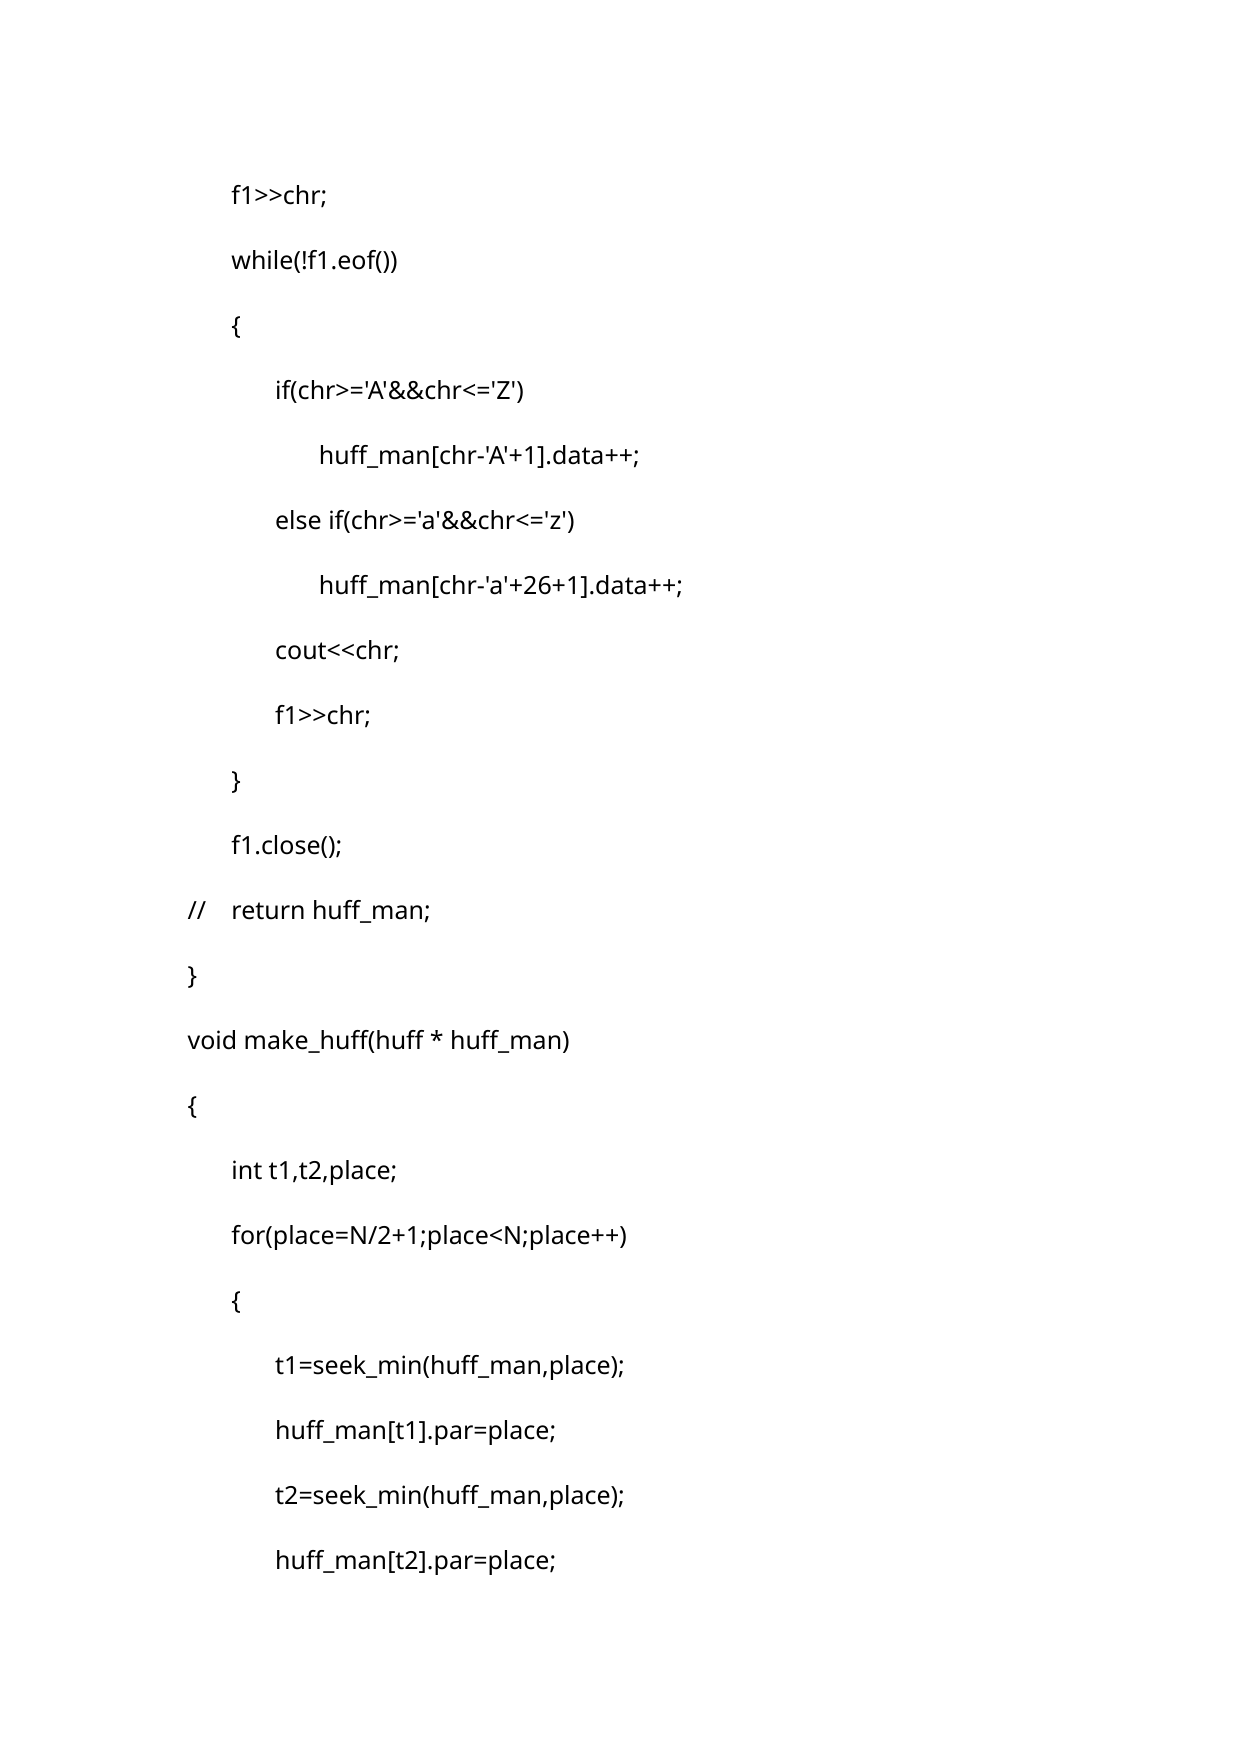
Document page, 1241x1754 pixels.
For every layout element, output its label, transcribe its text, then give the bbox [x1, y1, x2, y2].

text cout<<chr; [187, 617, 1053, 682]
text } [187, 747, 1053, 812]
text f1>>chr; [187, 162, 1053, 227]
text while(!f1.eof()) [187, 227, 1053, 292]
text { [187, 1072, 1053, 1137]
text if(chr>='A'&&chr<='Z') [187, 357, 1053, 422]
text { [187, 292, 1053, 357]
text f1.close(); [187, 812, 1053, 877]
text t1=seek_min(huff_man,place); [187, 1332, 1053, 1397]
text void make_huff(huff * huff_man) [187, 1007, 1053, 1072]
text huff_man[t1].par=place; [187, 1397, 1053, 1462]
text t2=seek_min(huff_man,place); [187, 1462, 1053, 1527]
text huff_man[chr-'a'+26+1].data++; [187, 552, 1053, 617]
text { [187, 1267, 1053, 1332]
text else if(chr>='a'&&chr<='z') [187, 487, 1053, 552]
text // return huff_man; [187, 877, 1053, 942]
text for(place=N/2+1;place<N;place++) [187, 1202, 1053, 1267]
text } [187, 942, 1053, 1007]
text huff_man[t2].par=place; [187, 1527, 1053, 1592]
text huff_man[chr-'A'+1].data++; [187, 422, 1053, 487]
text int t1,t2,place; [187, 1137, 1053, 1202]
text f1>>chr; [187, 682, 1053, 747]
